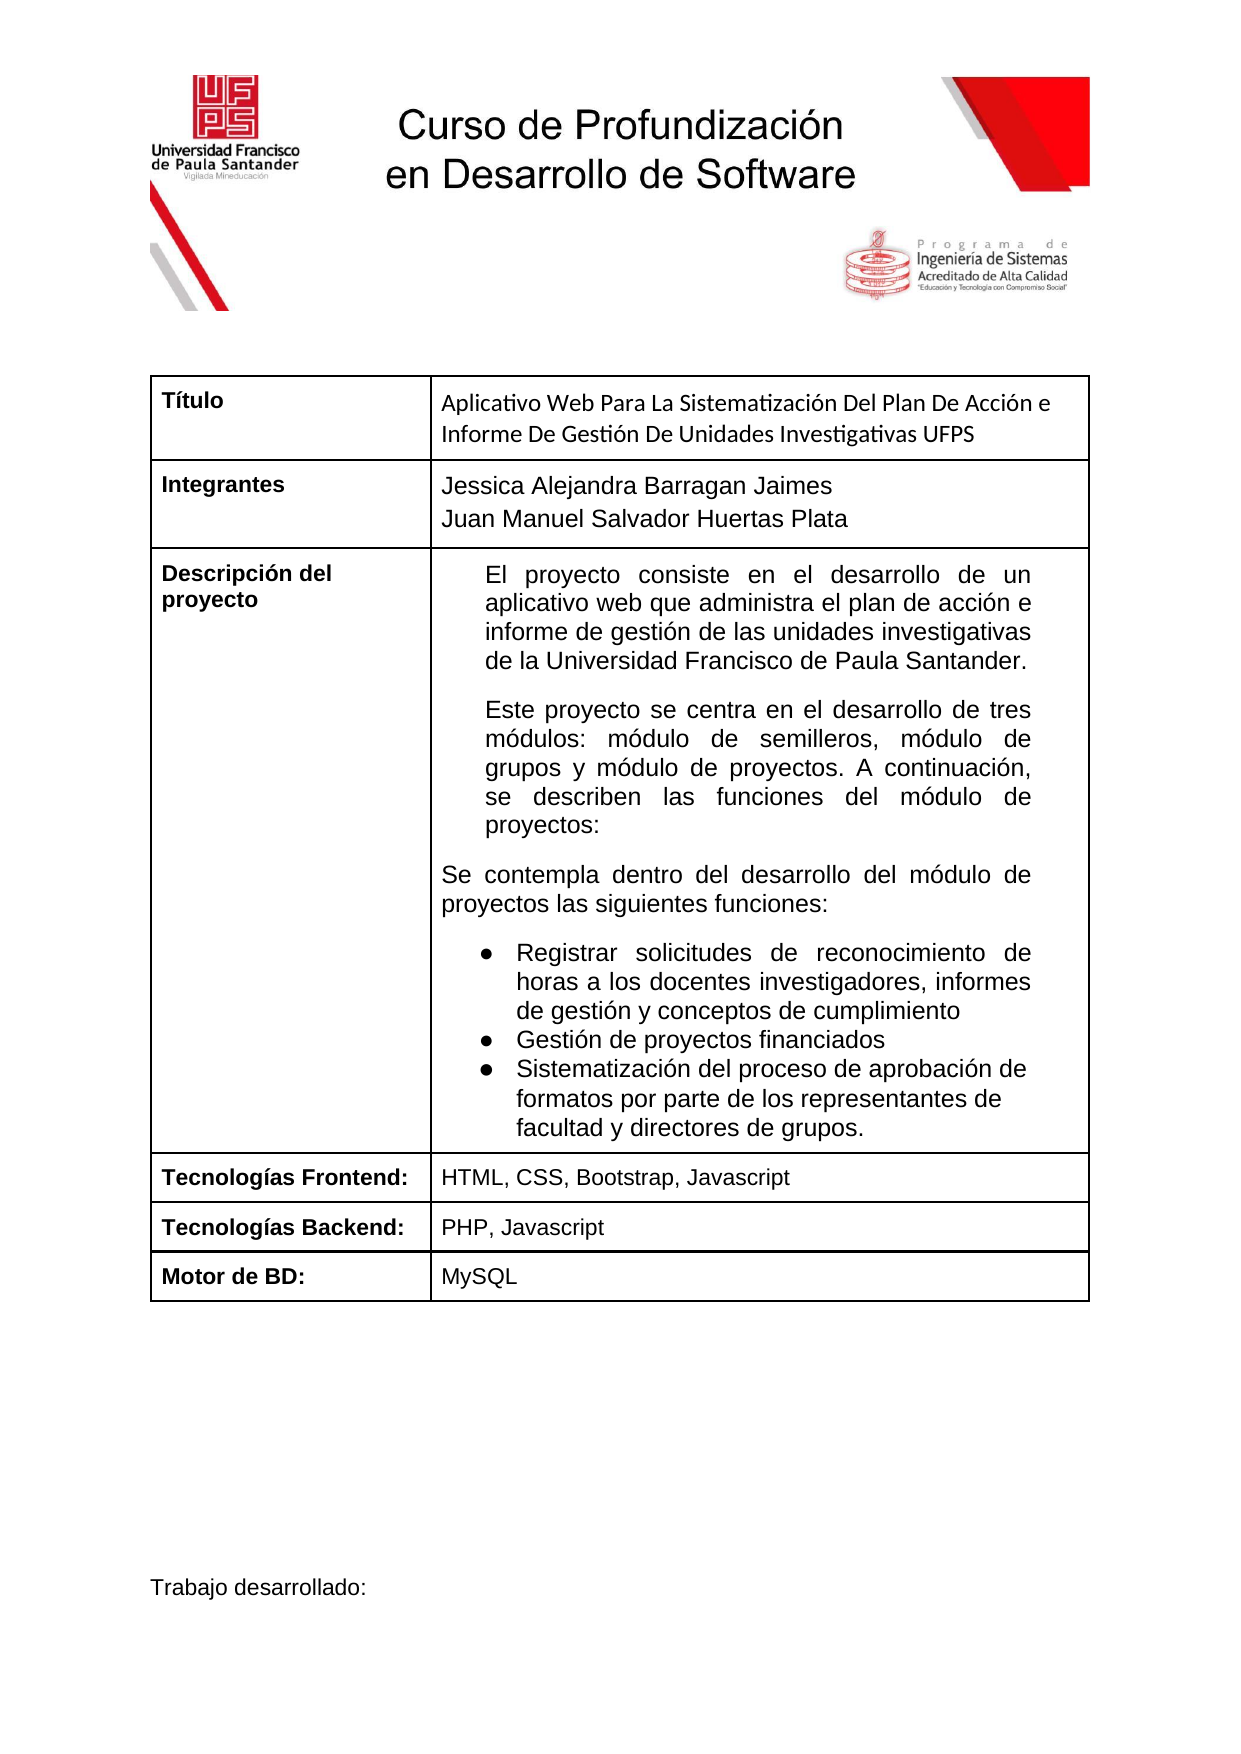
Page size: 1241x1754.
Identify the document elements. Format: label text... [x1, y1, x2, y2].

table_cell Integrantes [152, 461, 430, 547]
picture [150, 75, 1091, 311]
table_cell Tecnologías Backend: [152, 1203, 430, 1250]
table_header Título [152, 377, 430, 459]
text Trabajo desarrollado: [150, 1574, 1090, 1600]
table_cell Tecnologías Frontend: [152, 1154, 430, 1201]
table_cell MySQL [432, 1253, 1088, 1300]
table_cell Descripción del proyecto [152, 549, 430, 1152]
table_cell HTML, CSS, Bootstrap, Javascript [432, 1154, 1088, 1201]
table_cell Jessica Alejandra Barragan Jaimes Juan Manuel Salvador Huertas Plata [432, 461, 1088, 547]
table_cell El proyecto consiste en el desarrollo de un aplicativo web que administra el plan de acción e informe de gestión de las unidades investigativas de la Universidad Francisco de Paula Santander. Este proyecto se centra en el desarrollo de tres módulos: módulo de semilleros, módulo de grupos y módulo de proyectos. A continuación, se describen las funciones del módulo de proyectos: Se contempla dentro del desarrollo del módulo de proyectos las siguientes funciones: Registrar solicitudes de reconocimiento de horas a los docentes investigadores, informes de gestión y conceptos de cumplimiento Gestión de proyectos financiados Sistematización del proceso de aprobación de formatos por parte de los representantes de facultad y directores de grupos. [432, 549, 1088, 1152]
table_header Aplicativo Web Para La Sistematización Del Plan De Acción e Informe De Gestión De Unidades Investigativas UFPS [432, 377, 1088, 459]
table_cell Motor de BD: [152, 1253, 430, 1300]
table_cell PHP, Javascript [432, 1203, 1088, 1250]
